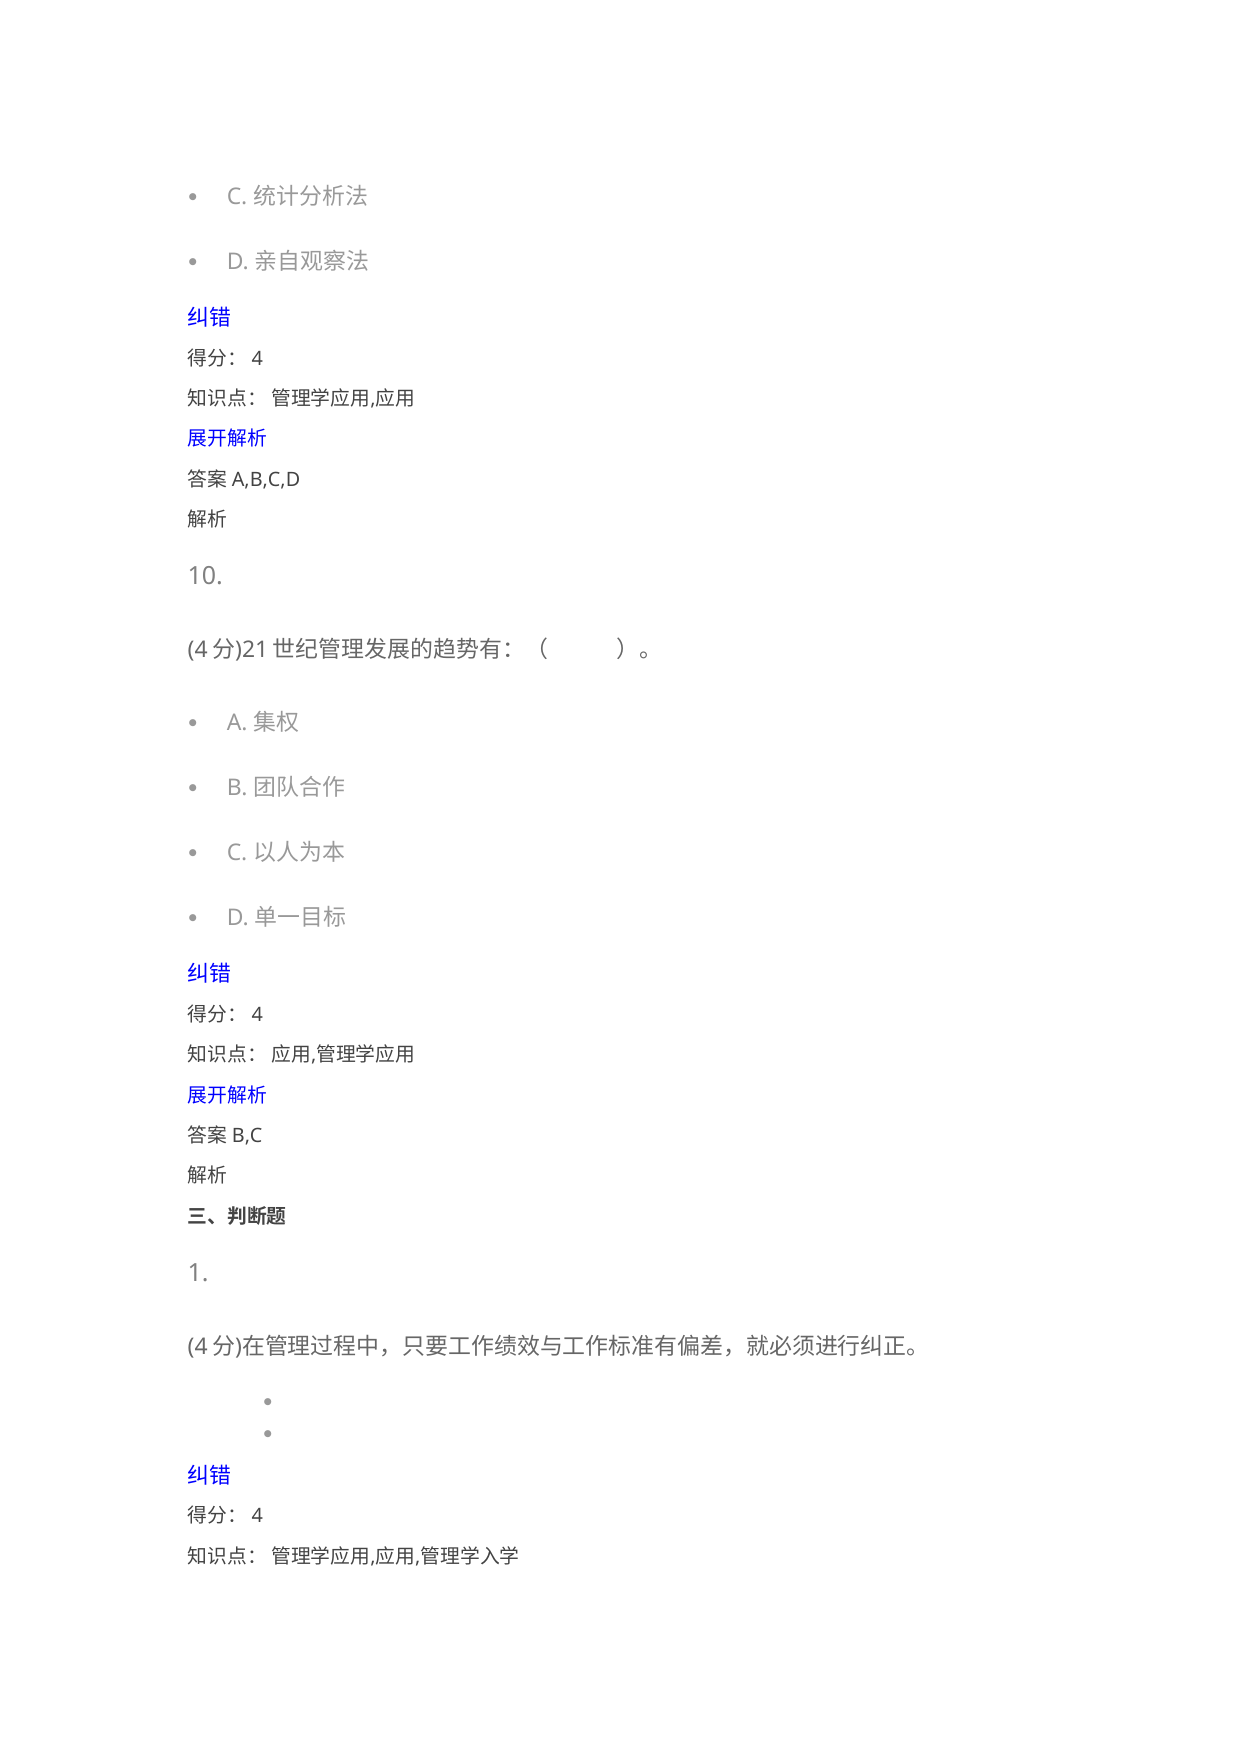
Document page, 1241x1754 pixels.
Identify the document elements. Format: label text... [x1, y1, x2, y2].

text 答案 B,C [187, 1118, 1053, 1150]
list D. 单一目标 [189, 883, 1053, 948]
text 纠错 [187, 956, 1053, 988]
text 知识点： 管理学应用,应用,管理学入学 [187, 1538, 1053, 1571]
list B. 团队合作 [189, 753, 1053, 818]
text 得分： 4 [187, 1498, 1053, 1530]
text 纠错 [187, 300, 1053, 332]
text 1. [187, 1239, 1053, 1304]
text (4分)在管理过程中，只要工作绩效与工作标准有偏差，就必须进行纠正。 [187, 1312, 1053, 1377]
text 展开解析 [187, 1077, 1053, 1110]
text 展开解析 [187, 421, 1053, 453]
text 纠错 [187, 1457, 1053, 1490]
text 知识点： 应用,管理学应用 [187, 1037, 1053, 1069]
text 10. [187, 542, 1053, 607]
text 得分： 4 [187, 996, 1053, 1029]
text 答案 A,B,C,D [187, 461, 1053, 494]
text 知识点： 管理学应用,应用 [187, 381, 1053, 413]
text (4分)21世纪管理发展的趋势有：（ ）。 [187, 615, 1053, 680]
text 得分： 4 [187, 340, 1053, 373]
text 解析 [187, 1158, 1053, 1191]
list C. 以人为本 [189, 818, 1053, 883]
text 解析 [187, 502, 1053, 534]
text 三、判断题 [187, 1198, 1053, 1231]
list D. 亲自观察法 [189, 227, 1053, 292]
list A. 集权 [189, 688, 1053, 753]
list C. 统计分析法 [189, 162, 1053, 227]
